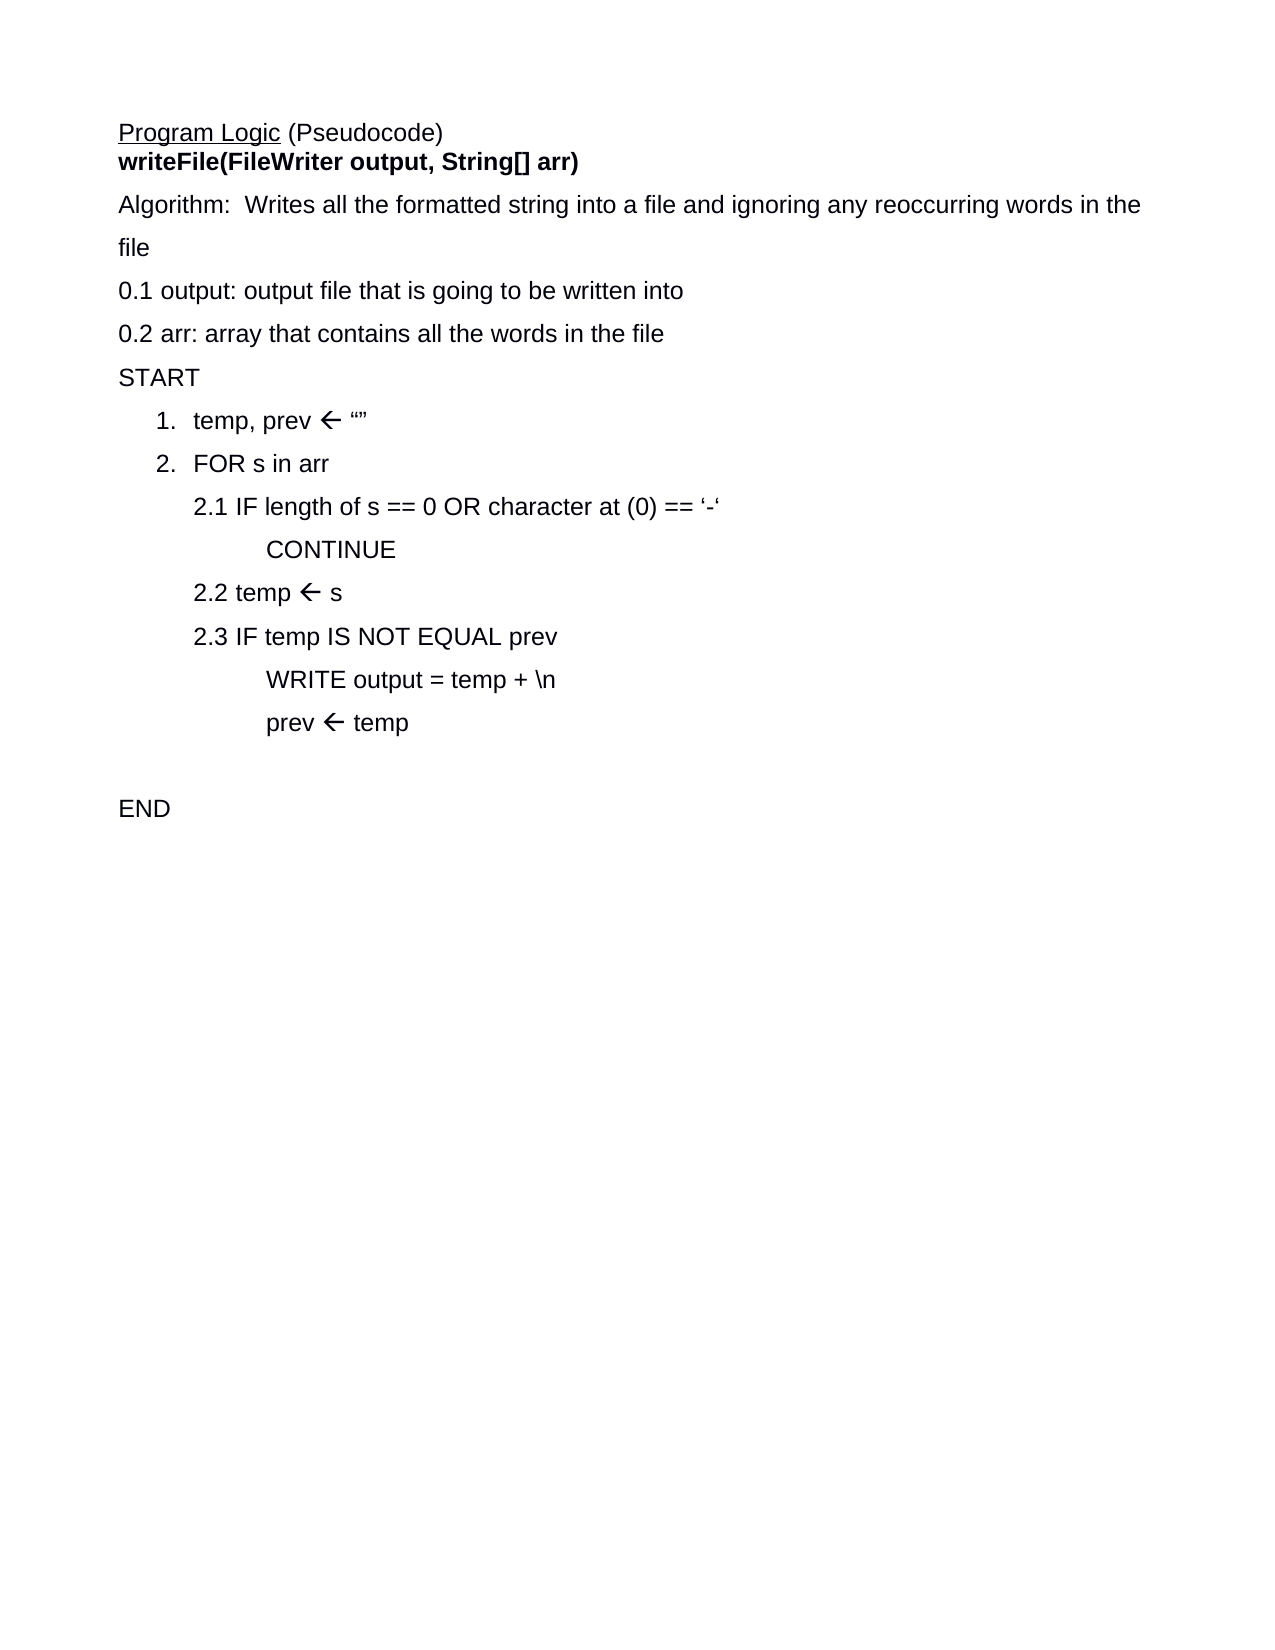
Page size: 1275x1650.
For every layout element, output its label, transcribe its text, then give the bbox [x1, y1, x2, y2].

list FOR s in arr [156, 449, 1157, 478]
list IF temp IS NOT EQUAL prev [193, 621, 1157, 650]
list IF length of s == 0 OR character at (0) == ‘-‘ [193, 492, 1157, 521]
list temp, prev “” [156, 406, 1157, 434]
text Algorithm: Writes all the formatted string into a file and ignoring any reoccurring words in the file [118, 190, 1157, 262]
list output: output file that is going to be written into [118, 276, 1157, 305]
list WRITE output = temp + \n [235, 664, 1157, 693]
list CONTINUE [235, 535, 1157, 564]
list prev temp [235, 708, 1157, 737]
list arr: array that contains all the words in the file [118, 319, 1157, 348]
text Program Logic (Pseudocode) [118, 118, 1157, 147]
text writeFile(FileWriter output, String[] arr) [118, 147, 1157, 176]
list temp s [193, 578, 1157, 607]
text START [118, 362, 1157, 391]
text END [118, 794, 1157, 823]
